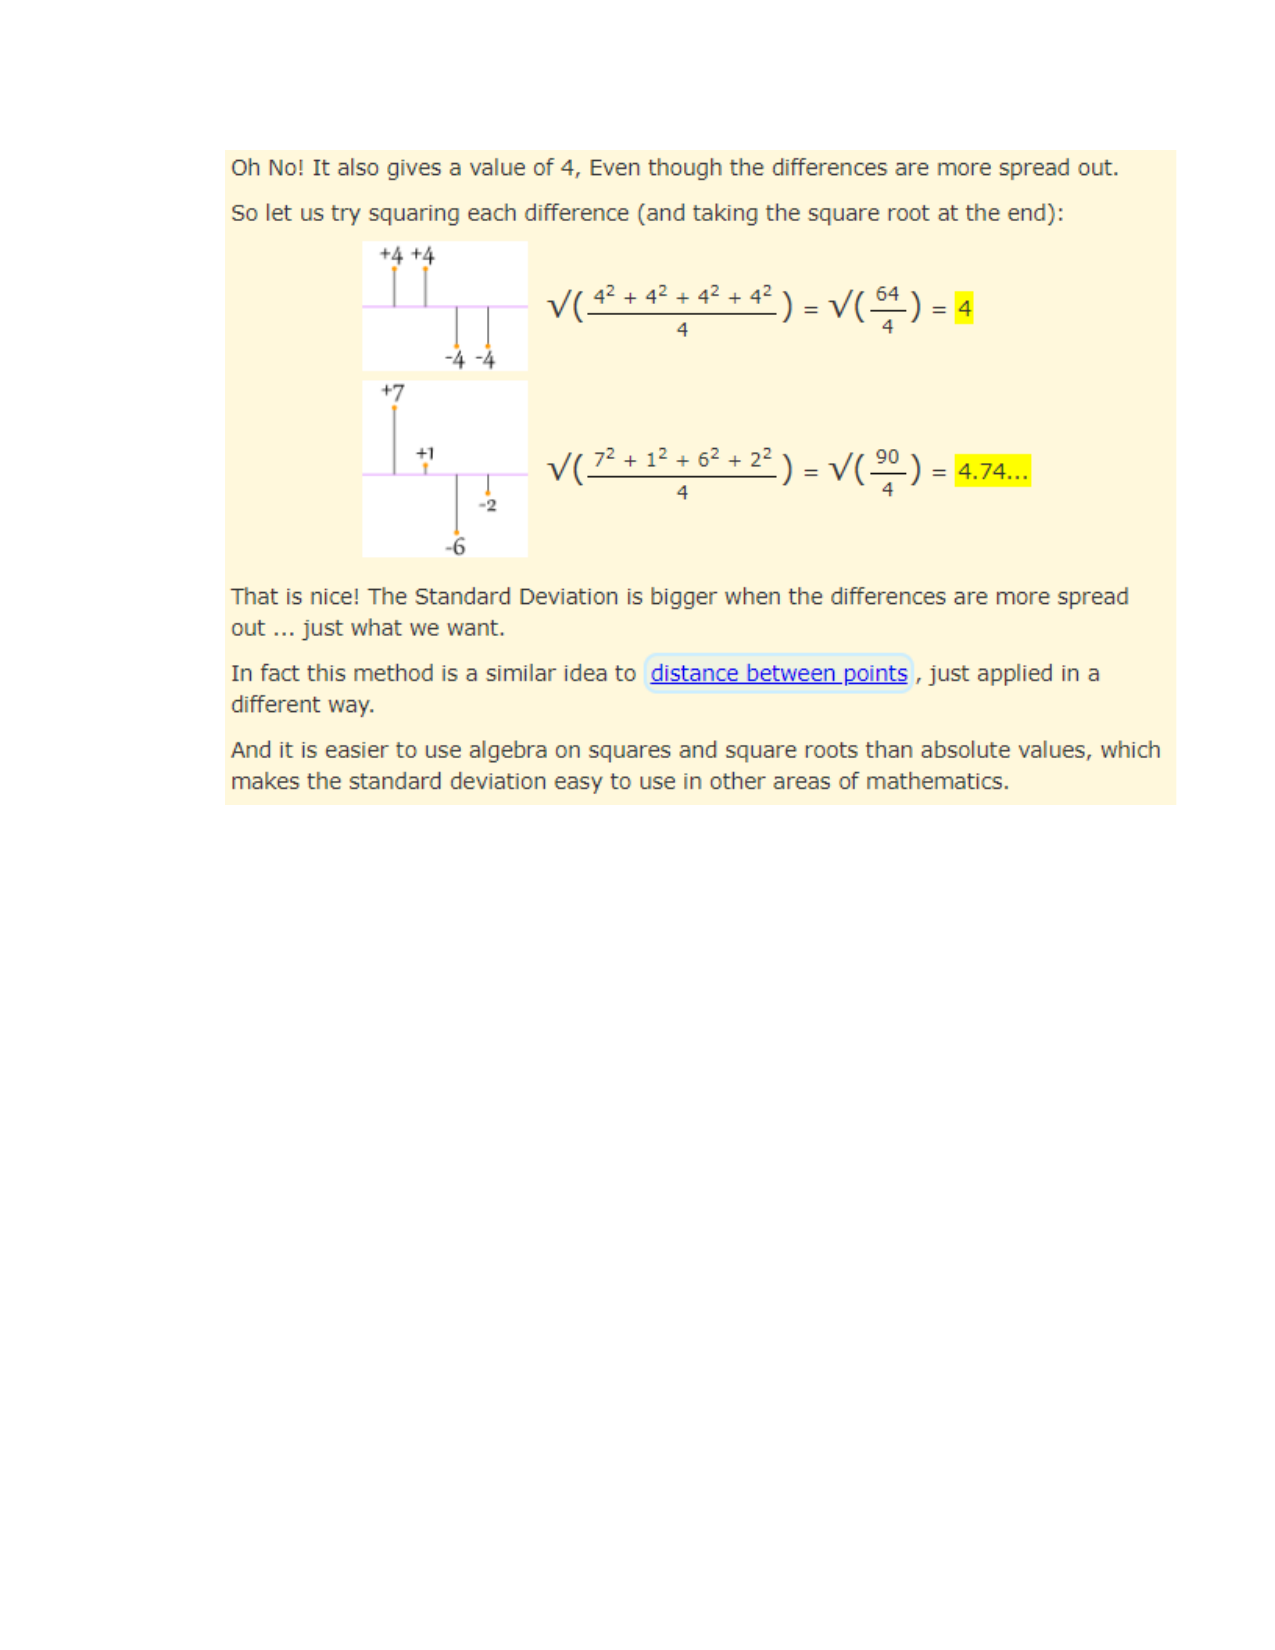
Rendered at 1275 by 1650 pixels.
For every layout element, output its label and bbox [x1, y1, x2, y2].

picture [225, 150, 1177, 805]
